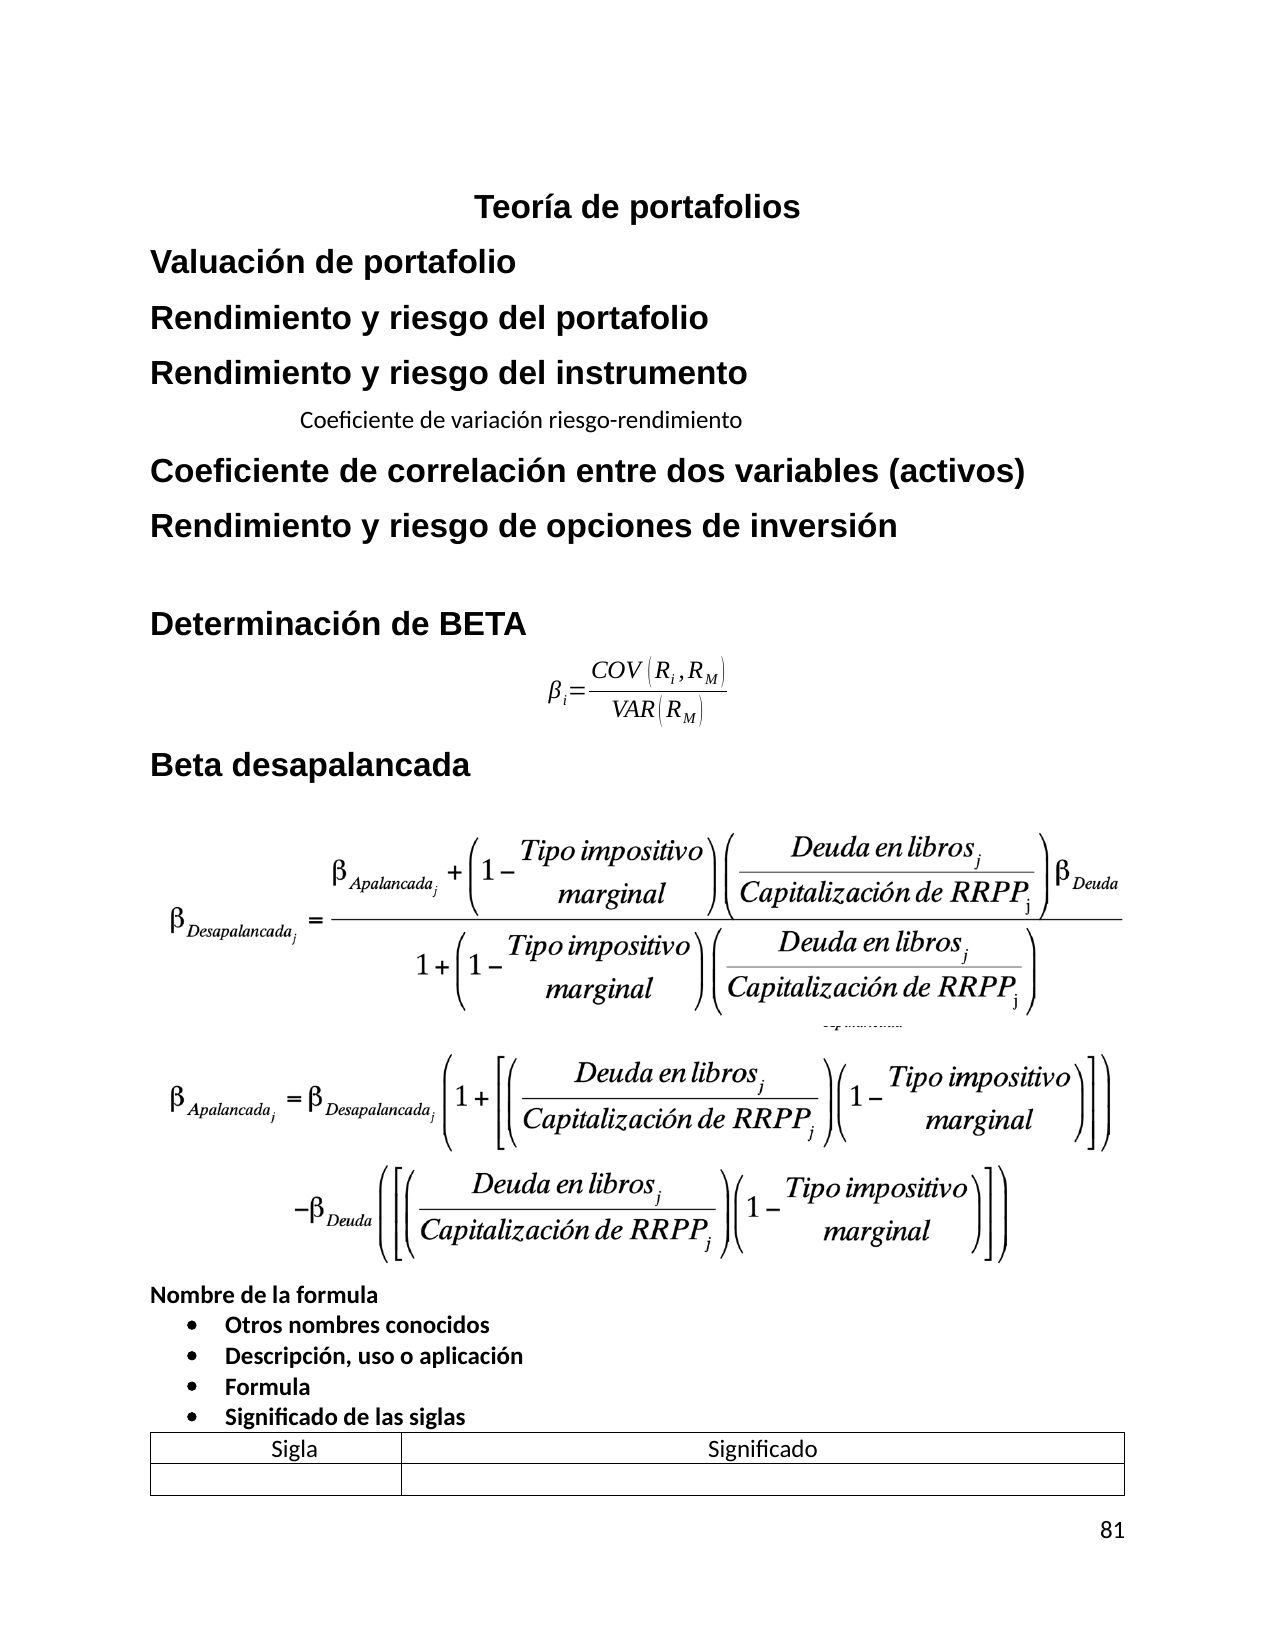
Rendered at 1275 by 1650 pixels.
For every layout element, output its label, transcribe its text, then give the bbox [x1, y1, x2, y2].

list Formula [187, 1371, 1125, 1401]
subtitle Coeficiente de correlación entre dos variables (activos) [150, 451, 1125, 489]
table_header Significado [402, 1433, 1124, 1463]
subtitle Rendimiento y riesgo del instrumento [150, 353, 1125, 391]
picture [150, 795, 1125, 1280]
subtitle Teoría de portafolios [150, 187, 1125, 226]
text Coeficiente de variación riesgo-rendimiento [225, 404, 1125, 434]
subtitle Beta desapalancada [150, 745, 1125, 783]
subtitle Determinación de BETA [150, 604, 1125, 643]
list Descripción, uso o aplicación [187, 1340, 1125, 1371]
subtitle Rendimiento y riesgo del portafolio [150, 298, 1125, 336]
table_header Sigla [151, 1433, 401, 1463]
text Nombre de la formula [150, 1280, 1125, 1310]
subtitle Valuación de portafolio [150, 243, 1125, 281]
list Significado de las siglas [187, 1401, 1125, 1432]
table_cell [402, 1464, 1124, 1495]
list Otros nombres conocidos [187, 1310, 1125, 1340]
table_cell [151, 1464, 401, 1495]
subtitle Rendimiento y riesgo de opciones de inversión [150, 506, 1125, 544]
